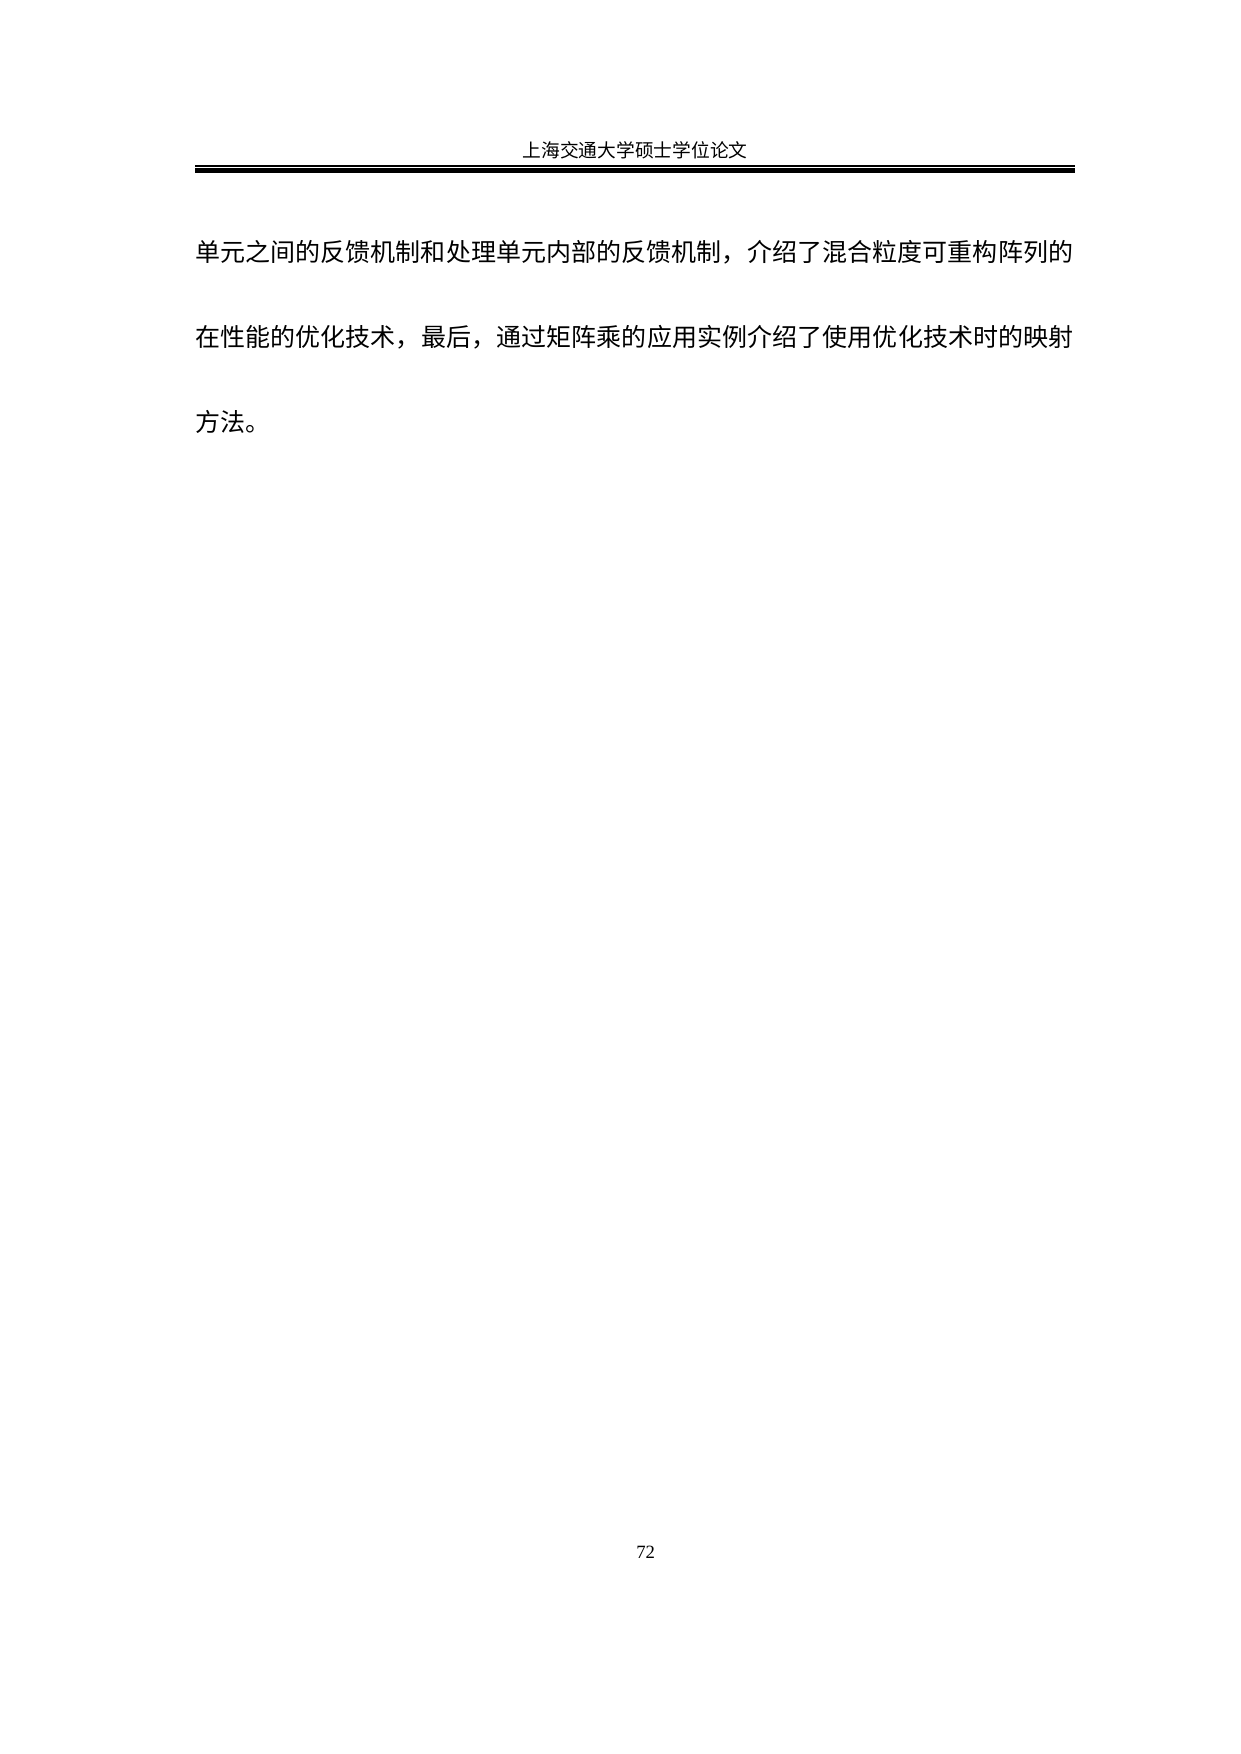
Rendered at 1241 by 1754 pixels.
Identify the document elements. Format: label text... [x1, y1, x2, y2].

text 本章介绍了阵列上各个模块的具体设计内容，介绍了粗粒度处理单元的设计和内部的数据通路、细粒度处理单元的设计和数据通路，然后介绍了阵列中处理单元之间的反馈机制和处理单元内部的反馈机制，介绍了混合粒度可重构阵列的在性能的优化技术，最后，通过矩阵乘的应用实例介绍了使用优化技术时的映射方法。 [195, 217, 1075, 455]
